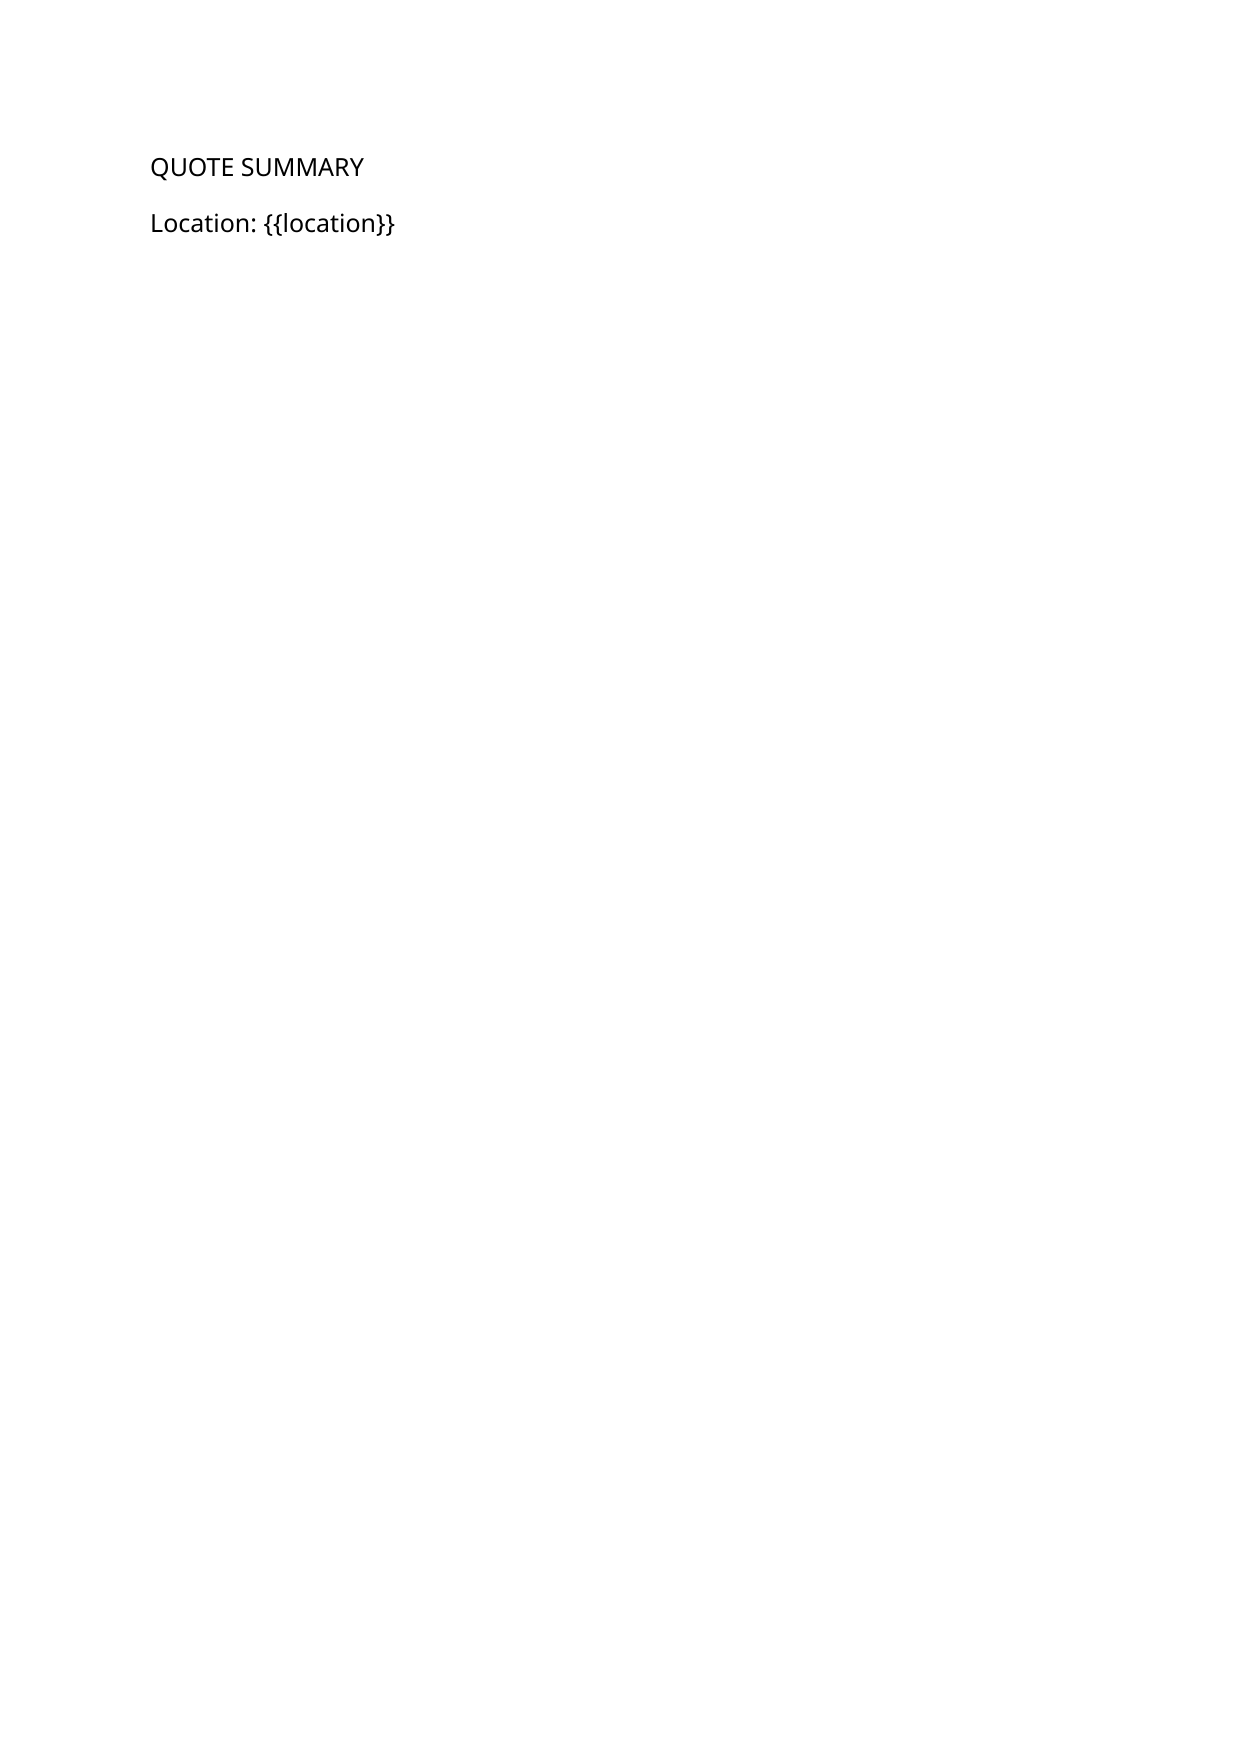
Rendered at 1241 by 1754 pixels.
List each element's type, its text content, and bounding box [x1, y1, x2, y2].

text QUOTE SUMMARY [150, 150, 1090, 184]
text Location: {{location}} [150, 206, 1090, 240]
